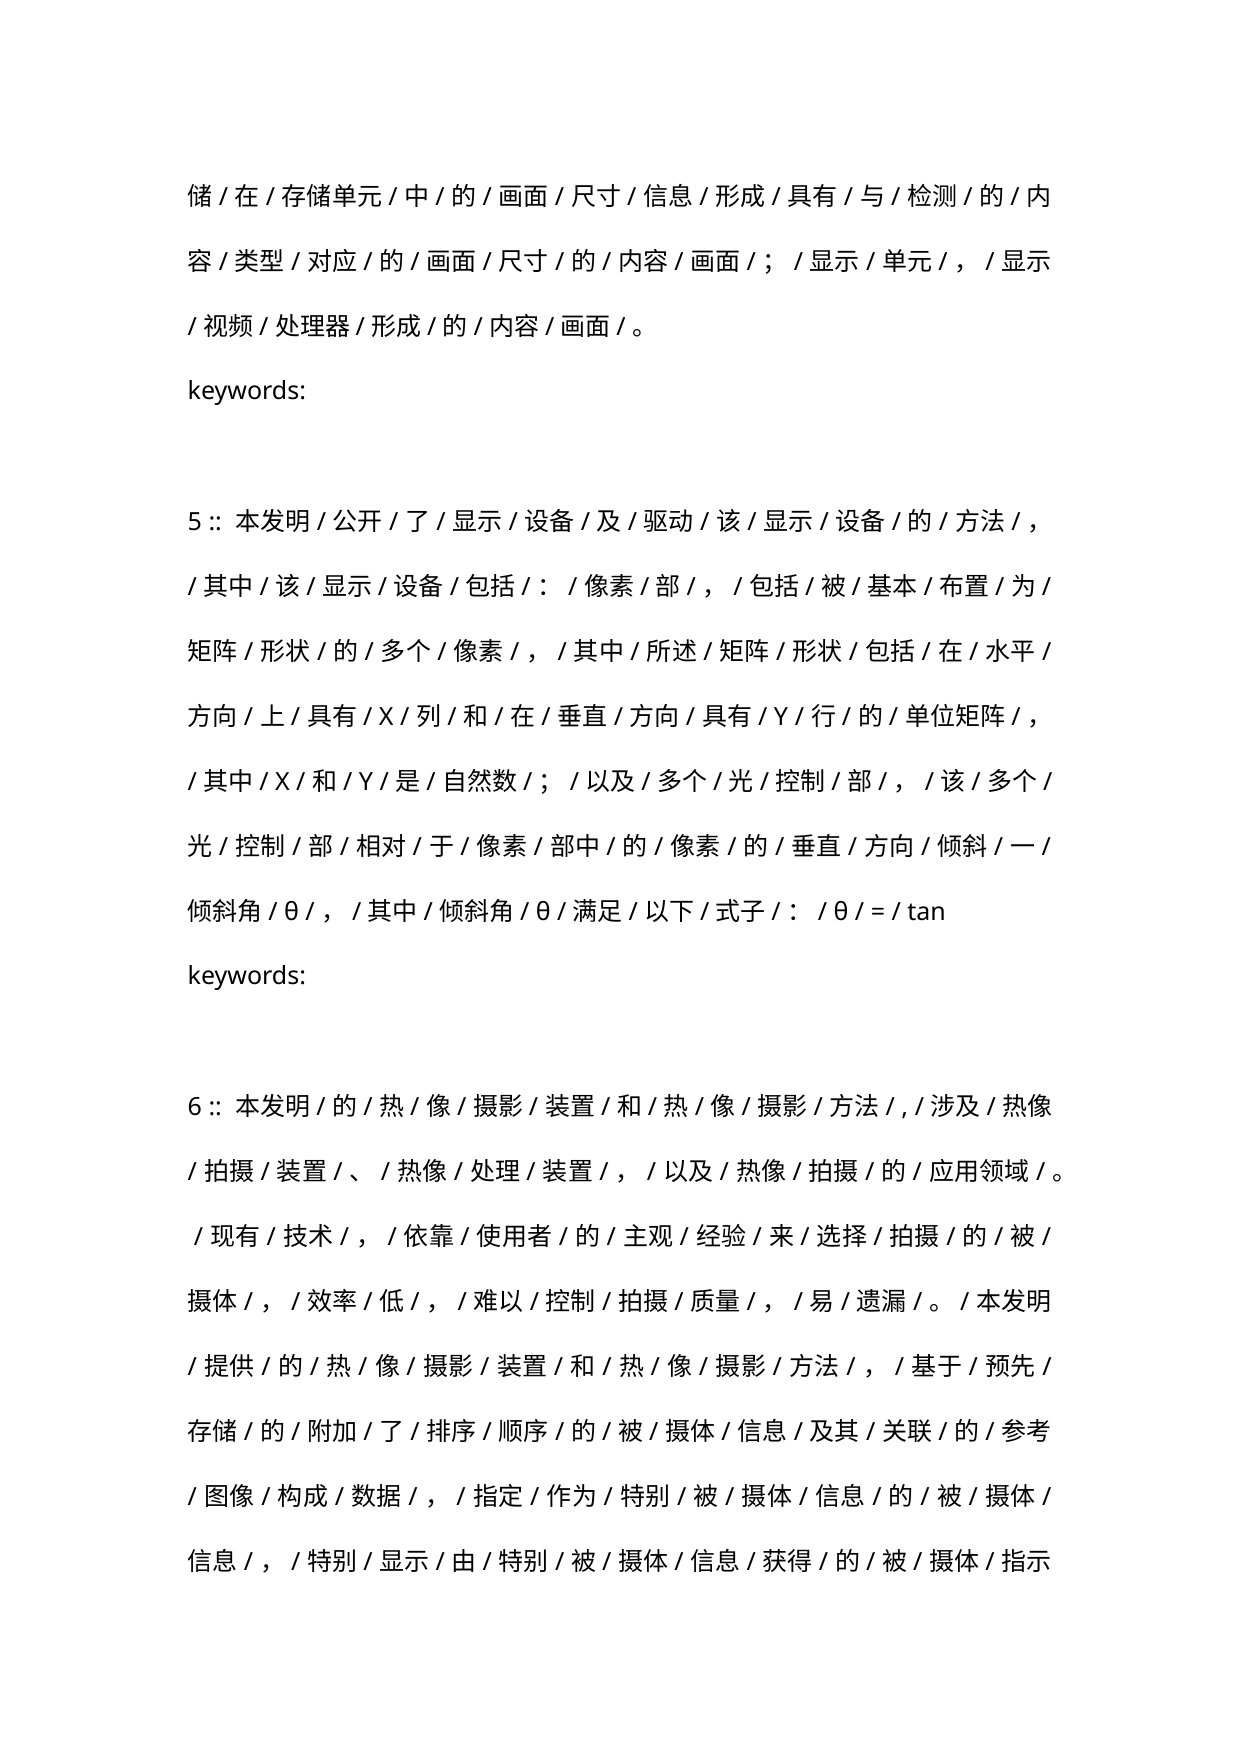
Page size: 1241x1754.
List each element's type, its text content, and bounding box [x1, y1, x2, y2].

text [187, 162, 1053, 357]
text 5 :: 本发明 / 公开 / 了 / 显示 / 设备 / 及 / 驱动 / 该 / 显示 / 设备 / 的 / 方法 / ， / 其中 / 该 / 显示 / 设备 / 包括 / ： / 像素 / 部 / ， / 包括 / 被 / 基本 / 布置 / 为 / 矩阵 / 形状 / 的 / 多个 / 像素 / ， / 其中 / 所述 / 矩阵 / 形状 / 包括 / 在 / 水平 / 方向 / 上 / 具有 / X / 列 / 和 / 在 / 垂直 / 方向 / 具有 / Y / 行 / 的 / 单位矩阵 / ， / 其中 / X / 和 / Y / 是 / 自然数 / ； / 以及 / 多个 / 光 / 控制 / 部 / ， / 该 / 多个 / 光 / 控制 / 部 / 相对 / 于 / 像素 / 部中 / 的 / 像素 / 的 / 垂直 / 方向 / 倾斜 / 一 / 倾斜角 / θ / ， / 其中 / 倾斜角 / θ / 满足 / 以下 / 式子 / ： / θ / = / tan [187, 487, 1053, 942]
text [187, 1072, 1053, 1592]
text keywords: [187, 357, 1053, 422]
text keywords: [187, 942, 1053, 1007]
